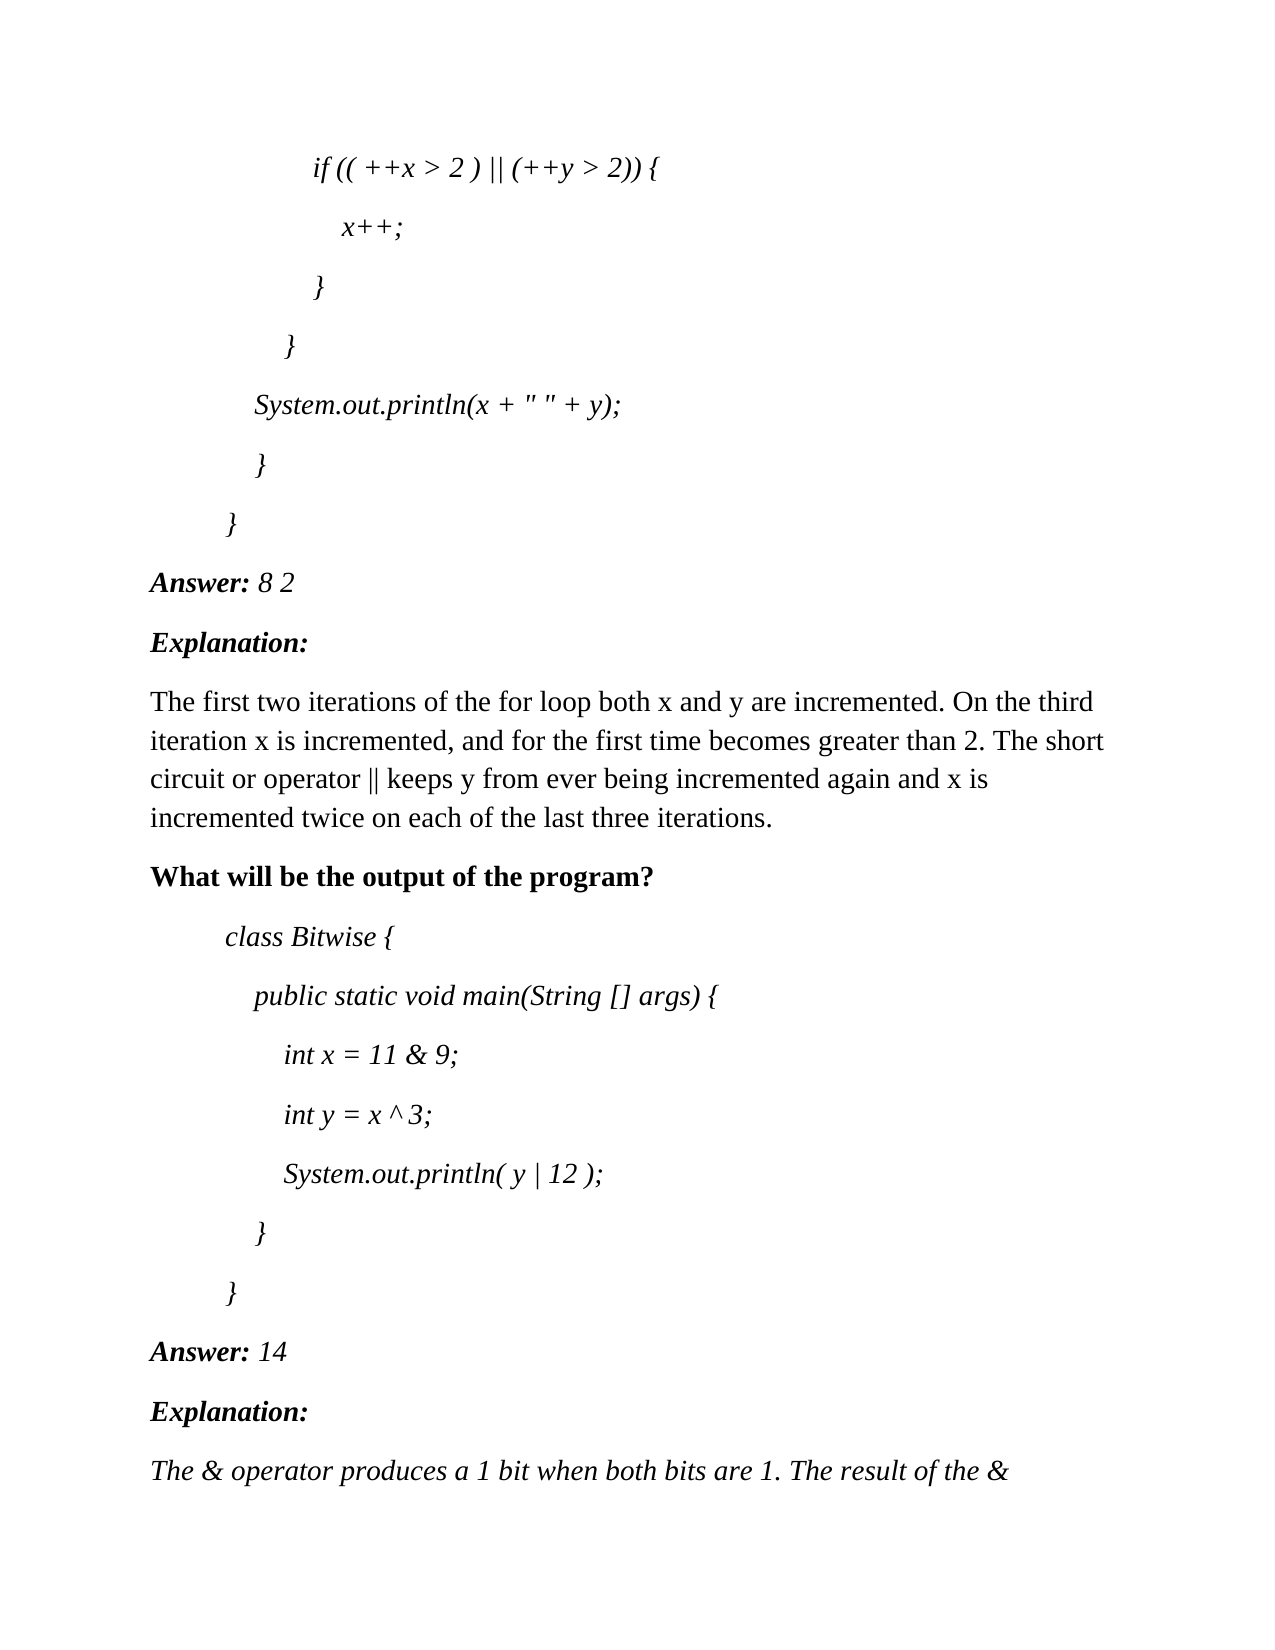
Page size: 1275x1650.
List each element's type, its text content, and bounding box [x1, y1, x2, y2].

text } [225, 269, 1125, 302]
text if (( ++x > 2 ) || (++y > 2)) { [225, 150, 1125, 183]
text Explanation: [150, 625, 1125, 658]
text } [225, 447, 1125, 480]
text System.out.println(x + " " + y); [225, 387, 1125, 421]
text int x = 11 & 9; [225, 1037, 1125, 1071]
text } [225, 328, 1125, 362]
text public static void main(String [] args) { [225, 978, 1125, 1012]
text Answer: 8 2 [150, 566, 1125, 599]
text Answer: 14 [150, 1334, 1125, 1368]
text int y = x ^ 3; [225, 1097, 1125, 1130]
text } [225, 1275, 1125, 1308]
text What will be the output of the program? [150, 859, 1125, 893]
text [150, 1453, 1125, 1487]
text System.out.println( y | 12 ); [225, 1156, 1125, 1190]
text } [225, 1216, 1125, 1249]
text Explanation: [150, 1394, 1125, 1427]
text class Bitwise { [225, 919, 1125, 952]
text } [225, 506, 1125, 540]
text The first two iterations of the for loop both x and y are incremented. On the third iteration x is incremented, and for the first time becomes greater than 2. The short circuit or operator || keeps y from ever being incremented again and x is incremented twice on each of the last three iterations. [150, 684, 1125, 833]
text x++; [225, 209, 1125, 243]
